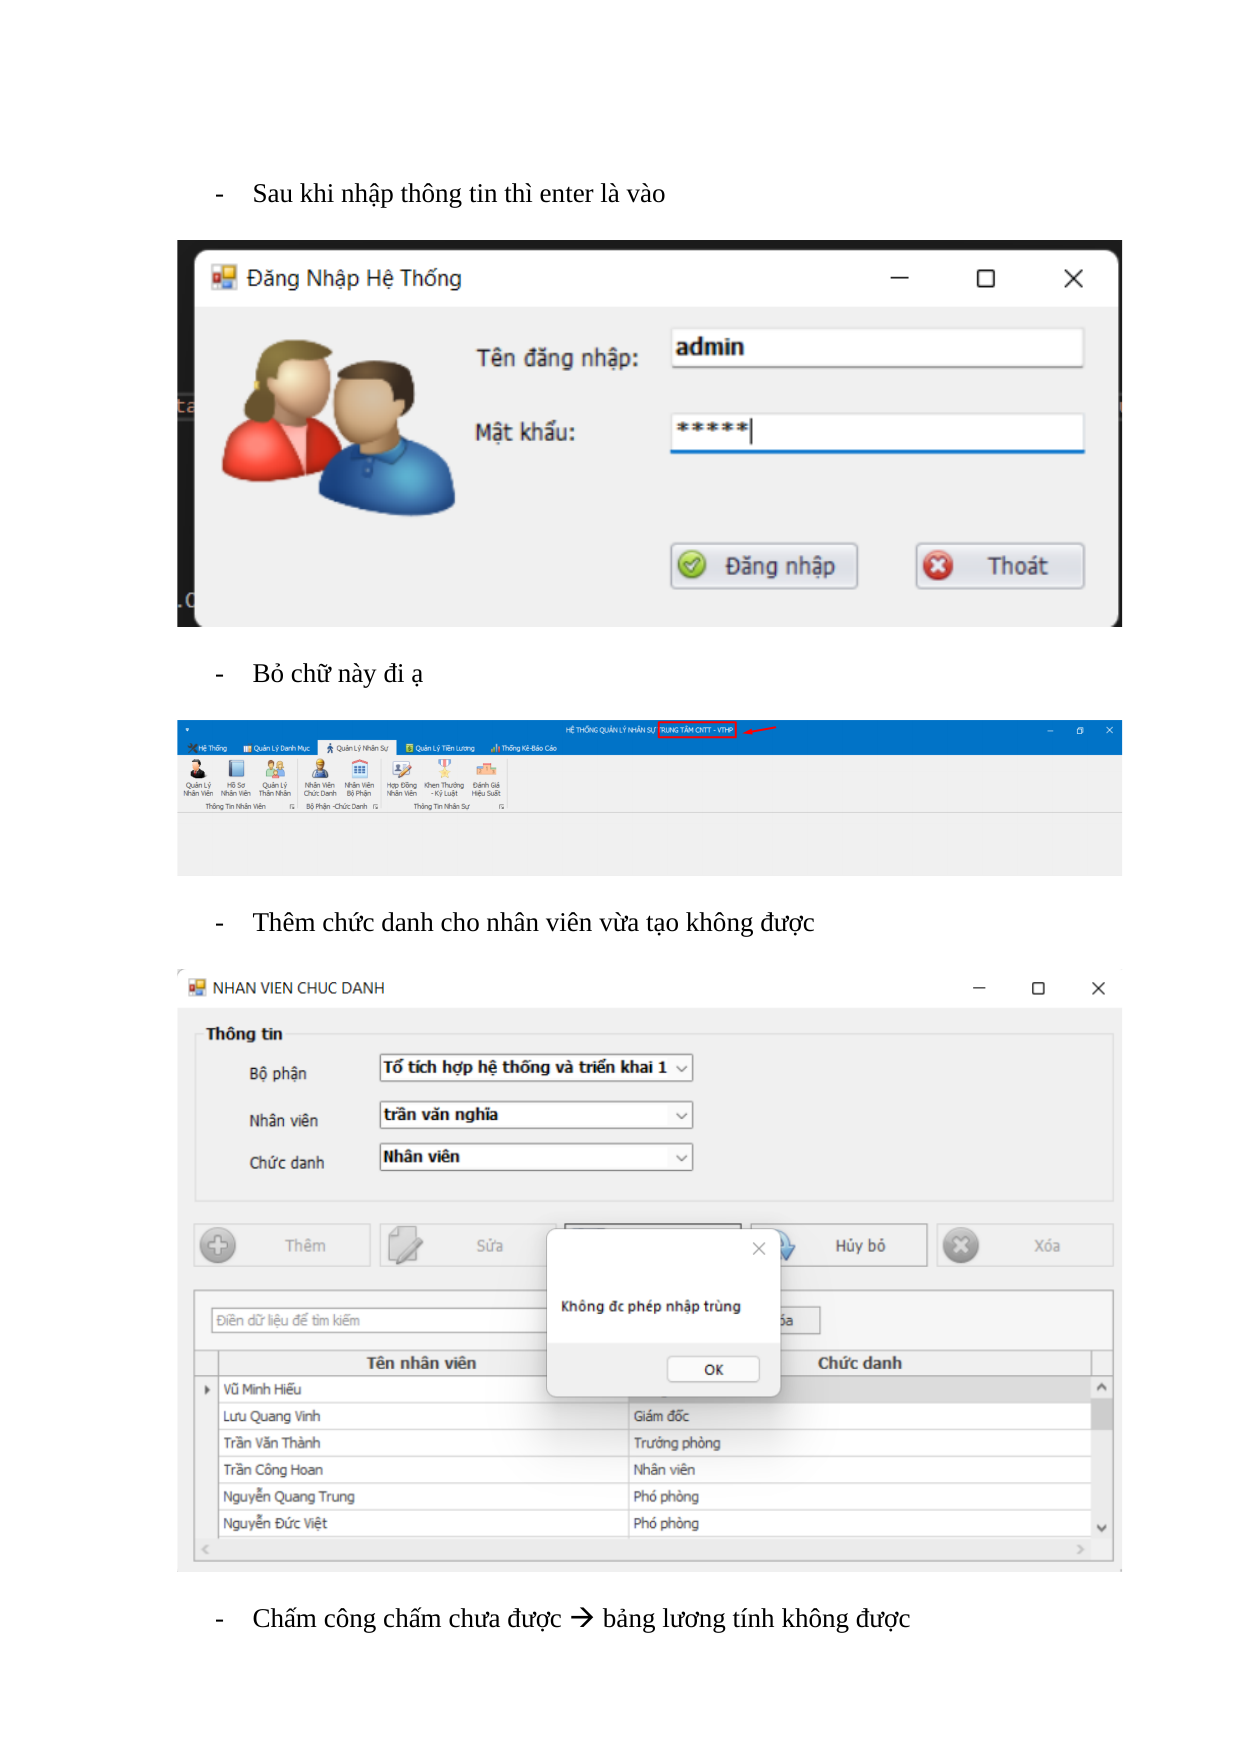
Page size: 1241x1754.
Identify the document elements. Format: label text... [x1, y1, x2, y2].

list Thêm chức danh cho nhân viên vừa tạo không được [215, 906, 1122, 938]
picture [177, 969, 1123, 1572]
list Chấm công chấm chưa được bảng lương tính không được [215, 1602, 1122, 1633]
list Sau khi nhập thông tin thì enter là vào [215, 177, 1122, 208]
picture [177, 240, 1123, 627]
list Bỏ chữ này đi ạ [215, 657, 1122, 688]
picture [177, 720, 1123, 876]
